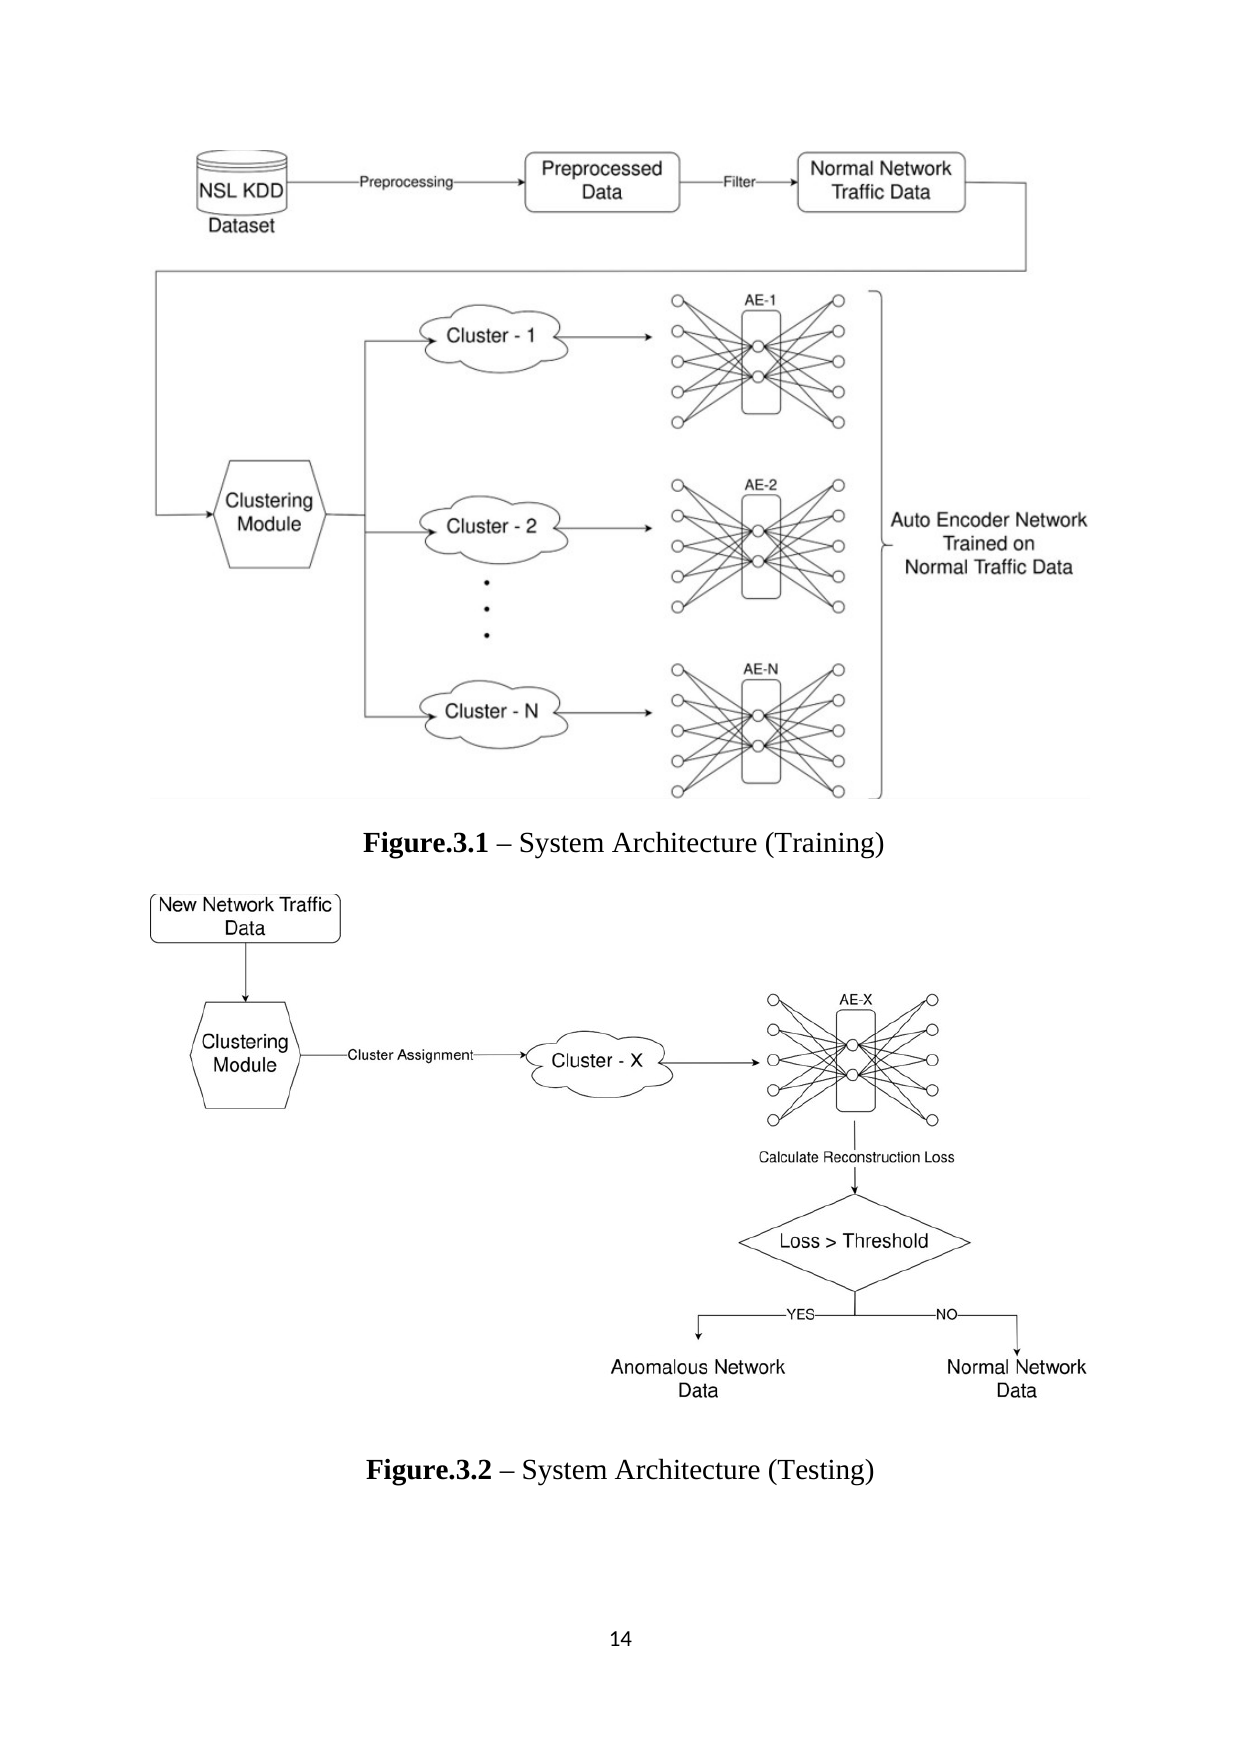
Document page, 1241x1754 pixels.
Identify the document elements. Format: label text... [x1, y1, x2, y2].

text Figure.3.2 – System Architecture (Testing) [150, 1452, 1090, 1486]
text Figure.3.1 – System Architecture (Training) [150, 825, 1090, 858]
